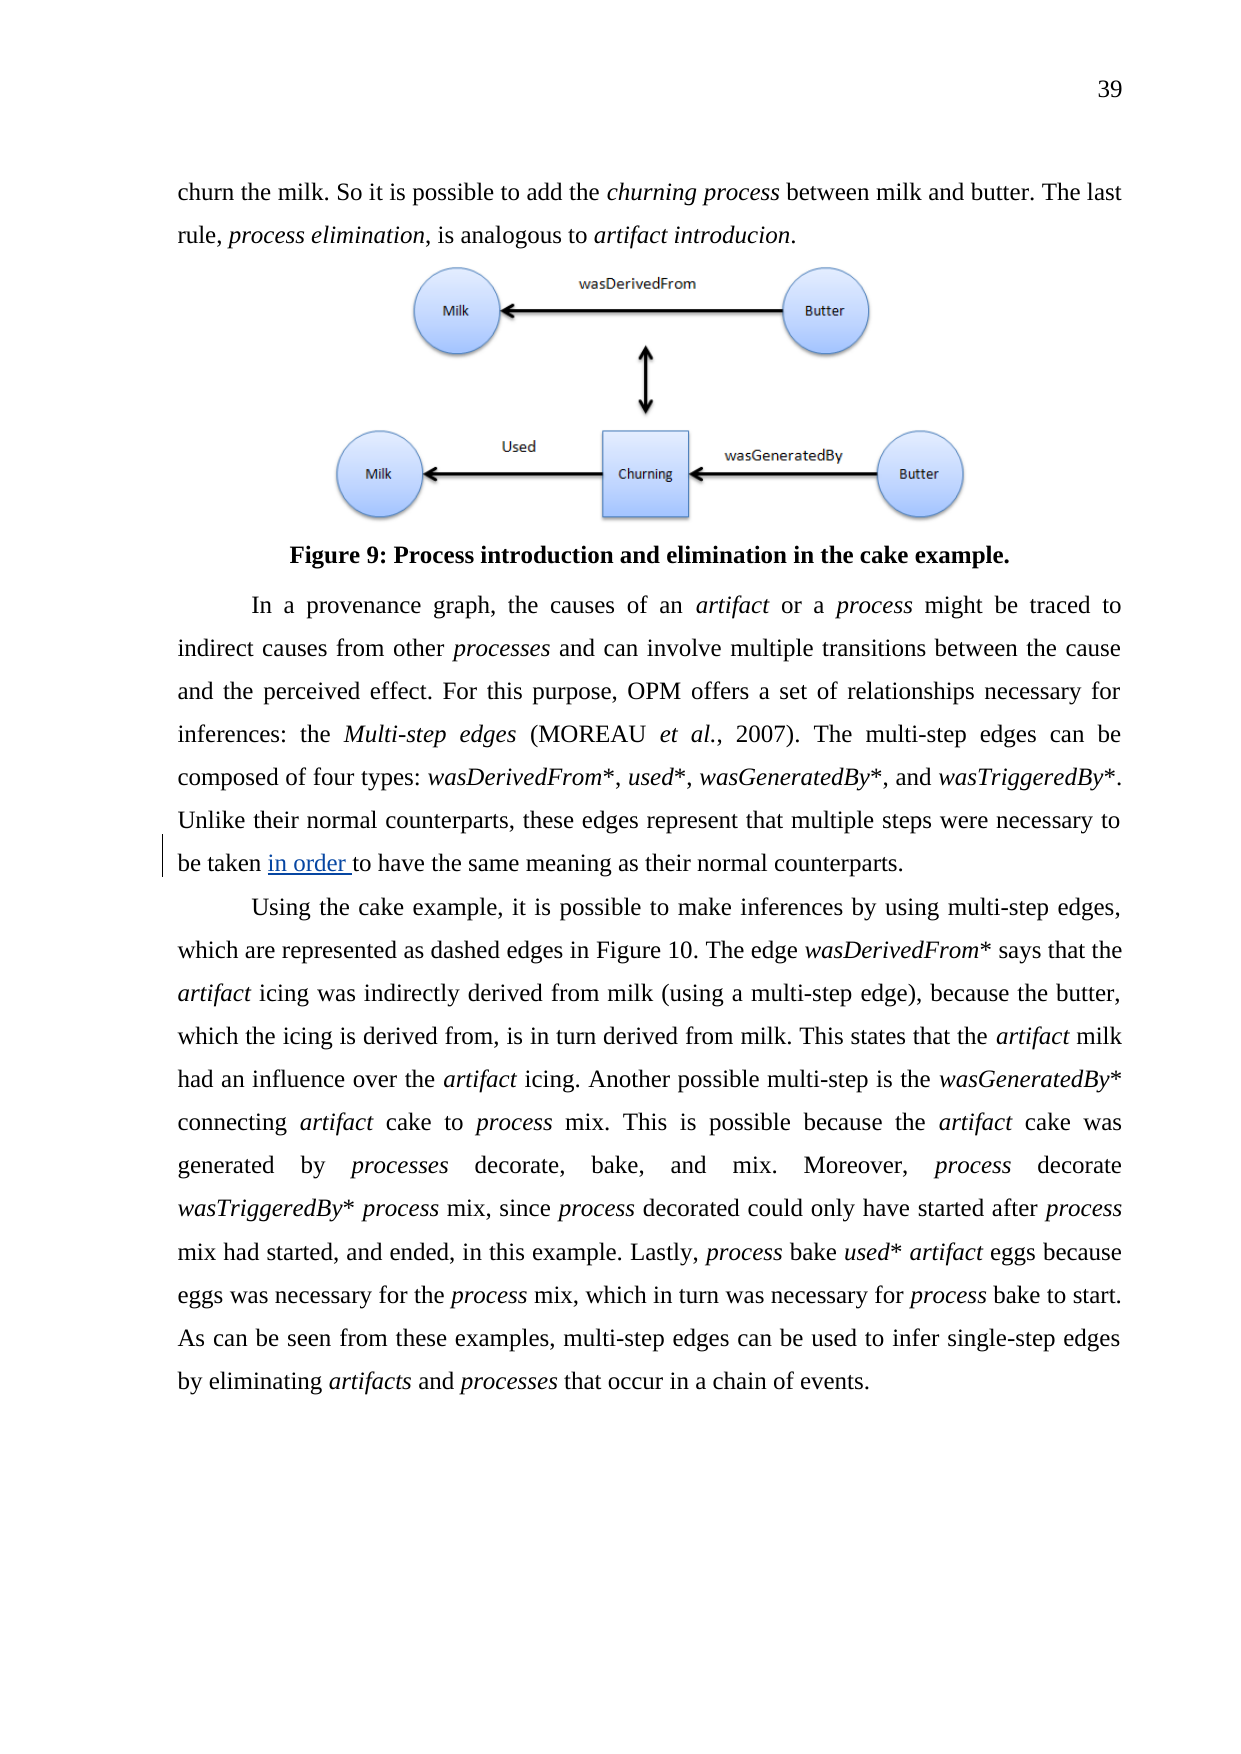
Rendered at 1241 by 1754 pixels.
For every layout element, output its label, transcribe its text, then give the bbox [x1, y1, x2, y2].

text In a provenance graph, the causes of an artifact or a process might be traced to indirect causes from other processes and can involve multiple transitions between the cause and the perceived effect. For this purpose, OPM offers a set of relationships necessary for inferences: the Multi-step edges (MOREAU et al., 2007). The multi-step edges can be composed of four types: wasDerivedFrom*, used*, wasGeneratedBy*, and wasTriggeredBy*. Unlike their normal counterparts, these edges represent that multiple steps were necessary to be taken to have the same meaning as their normal counterparts. [177, 590, 1122, 877]
picture [330, 263, 970, 526]
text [177, 177, 1122, 249]
text Figure 9: Process introduction and elimination in the cake example. [177, 540, 1122, 569]
text Using the cake example, it is possible to make inferences by using multi-step edges, which are represented as dashed edges in Figure 10. The edge wasDerivedFrom* says that the artifact icing was indirectly derived from milk (using a multi-step edge), because the butter, which the icing is derived from, is in turn derived from milk. This states that the artifact milk had an influence over the artifact icing. Another possible multi-step is the wasGeneratedBy* connecting artifact cake to process mix. This is possible because the artifact cake was generated by processes decorate, bake, and mix. Moreover, process decorate wasTriggeredBy* process mix, since process decorated could only have started after process mix had started, and ended, in this example. Lastly, process bake used* artifact eggs because eggs was necessary for the process mix, which in turn was necessary for process bake to start. As can be seen from these examples, multi-step edges can be used to infer single-step edges by eliminating artifacts and processes that occur in a chain of events. [177, 892, 1122, 1395]
